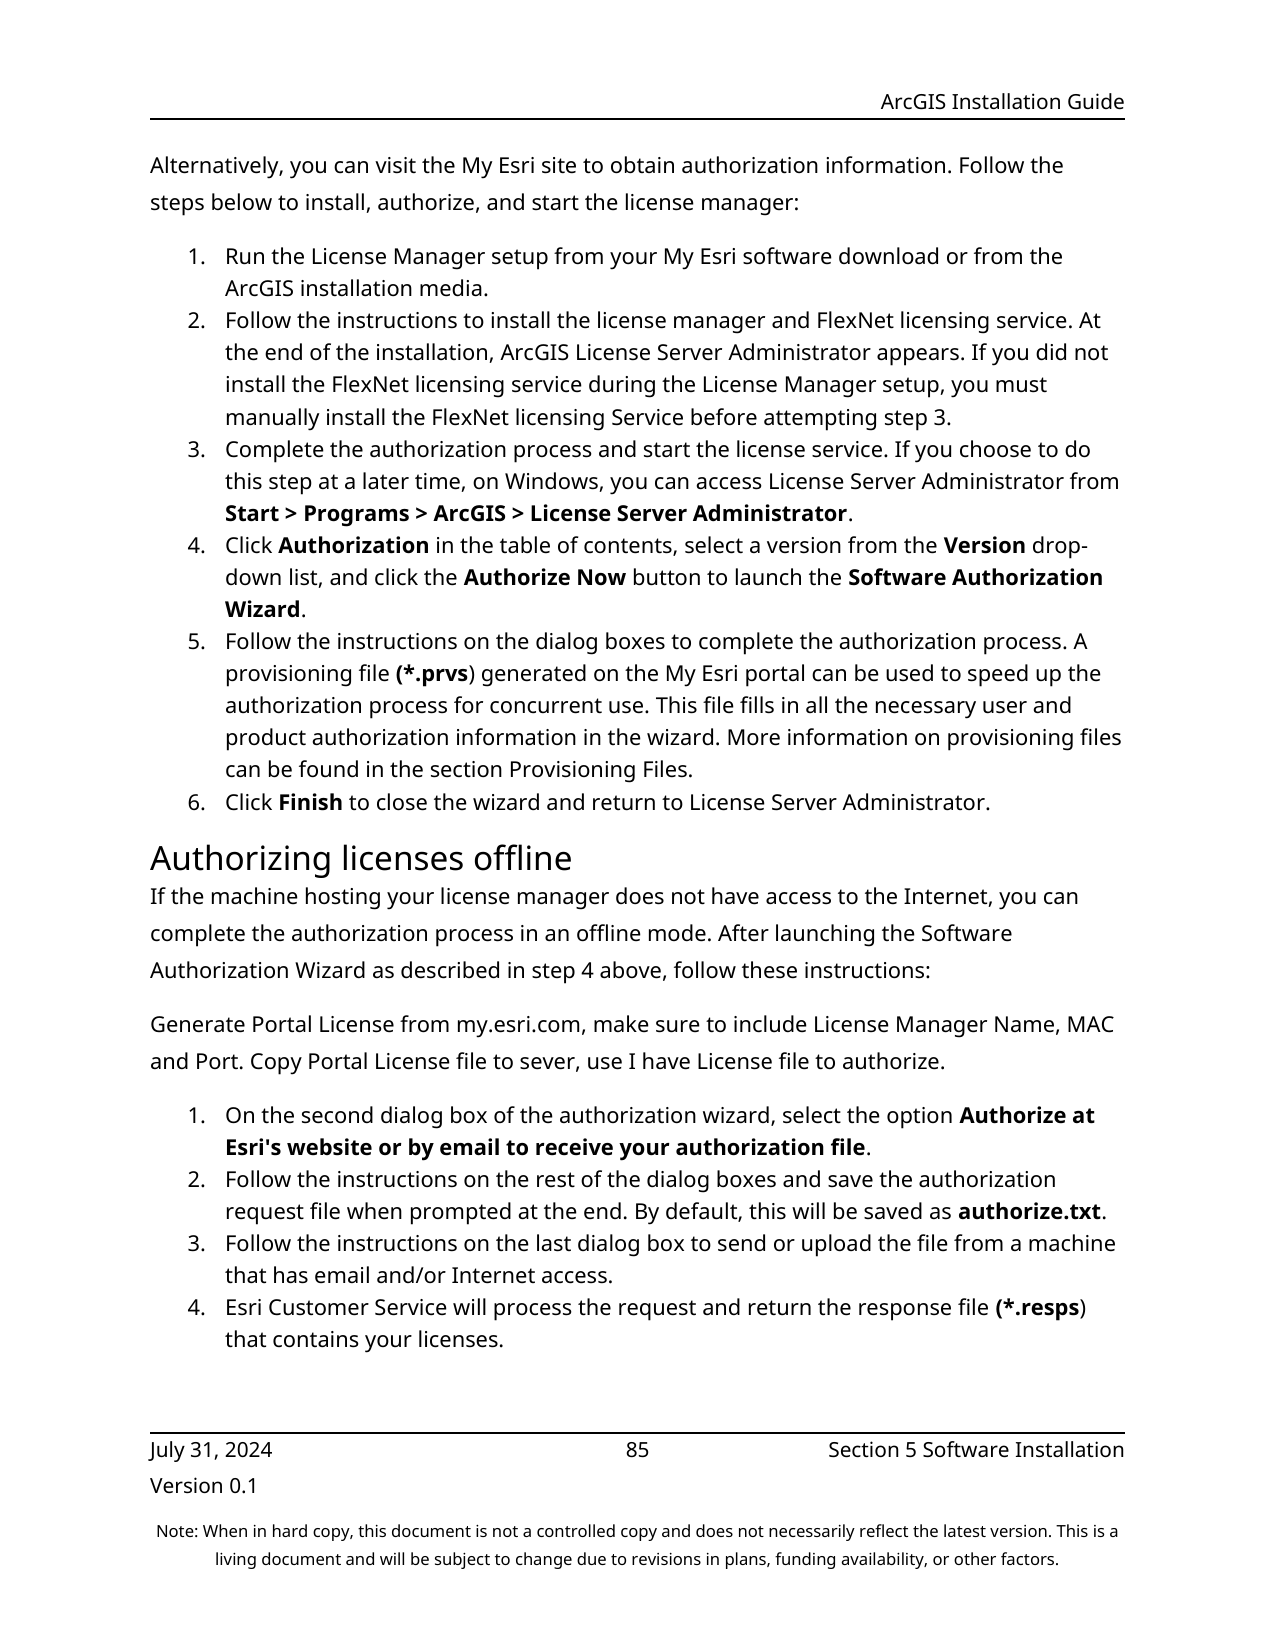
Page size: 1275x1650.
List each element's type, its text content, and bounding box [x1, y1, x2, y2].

list Follow the instructions to install the license manager and FlexNet licensing service. At the end of the installation, ArcGIS License Server Administrator appears. If you did not install the FlexNet licensing service during the License Manager setup, you must manually install the FlexNet licensing Service before attempting step 3. [187, 305, 1125, 431]
text Generate Portal License from my.esri.com, make sure to include License Manager Name, MAC and Port. Copy Portal License file to sever, use I have License file to authorize. [150, 1009, 1125, 1076]
list Follow the instructions on the dialog boxes to complete the authorization process. A provisioning file (*.prvs) generated on the My Esri portal can be used to speed up the authorization process for concurrent use. This file fills in all the necessary user and product authorization information in the wizard. More information on provisioning files can be found in the section Provisioning Files. [187, 626, 1125, 784]
list Follow the instructions on the last dialog box to send or upload the file from a machine that has email and/or Internet access. [187, 1228, 1125, 1290]
list Follow the instructions on the rest of the dialog boxes and save the authorization request file when prompted at the end. By default, this will be saved as authorize.txt. [187, 1164, 1125, 1226]
list Esri Customer Service will process the request and return the response file (*.resps) that contains your licenses. [187, 1292, 1125, 1354]
list Complete the authorization process and start the license service. If you choose to do this step at a later time, on Windows, you can access License Server Administrator from Start > Programs > ArcGIS > License Server Administrator. [187, 433, 1125, 527]
list Click Finish to close the wizard and return to License Server Administrator. [187, 786, 1125, 816]
list On the second dialog box of the authorization wizard, select the option Authorize at Esri's website or by email to receive your authorization file. [187, 1100, 1125, 1162]
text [150, 150, 1125, 217]
subtitle Authorizing licenses offline [150, 835, 1125, 881]
list Click Authorization in the table of contents, select a version from the Version drop-down list, and click the Authorize Now button to launch the Software Authorization Wizard. [187, 530, 1125, 624]
list Run the License Manager setup from your My Esri software download or from the ArcGIS installation media. [187, 241, 1125, 303]
text If the machine hosting your license manager does not have access to the Internet, you can complete the authorization process in an offline mode. After launching the Software Authorization Wizard as described in step 4 above, follow these instructions: [150, 881, 1125, 985]
